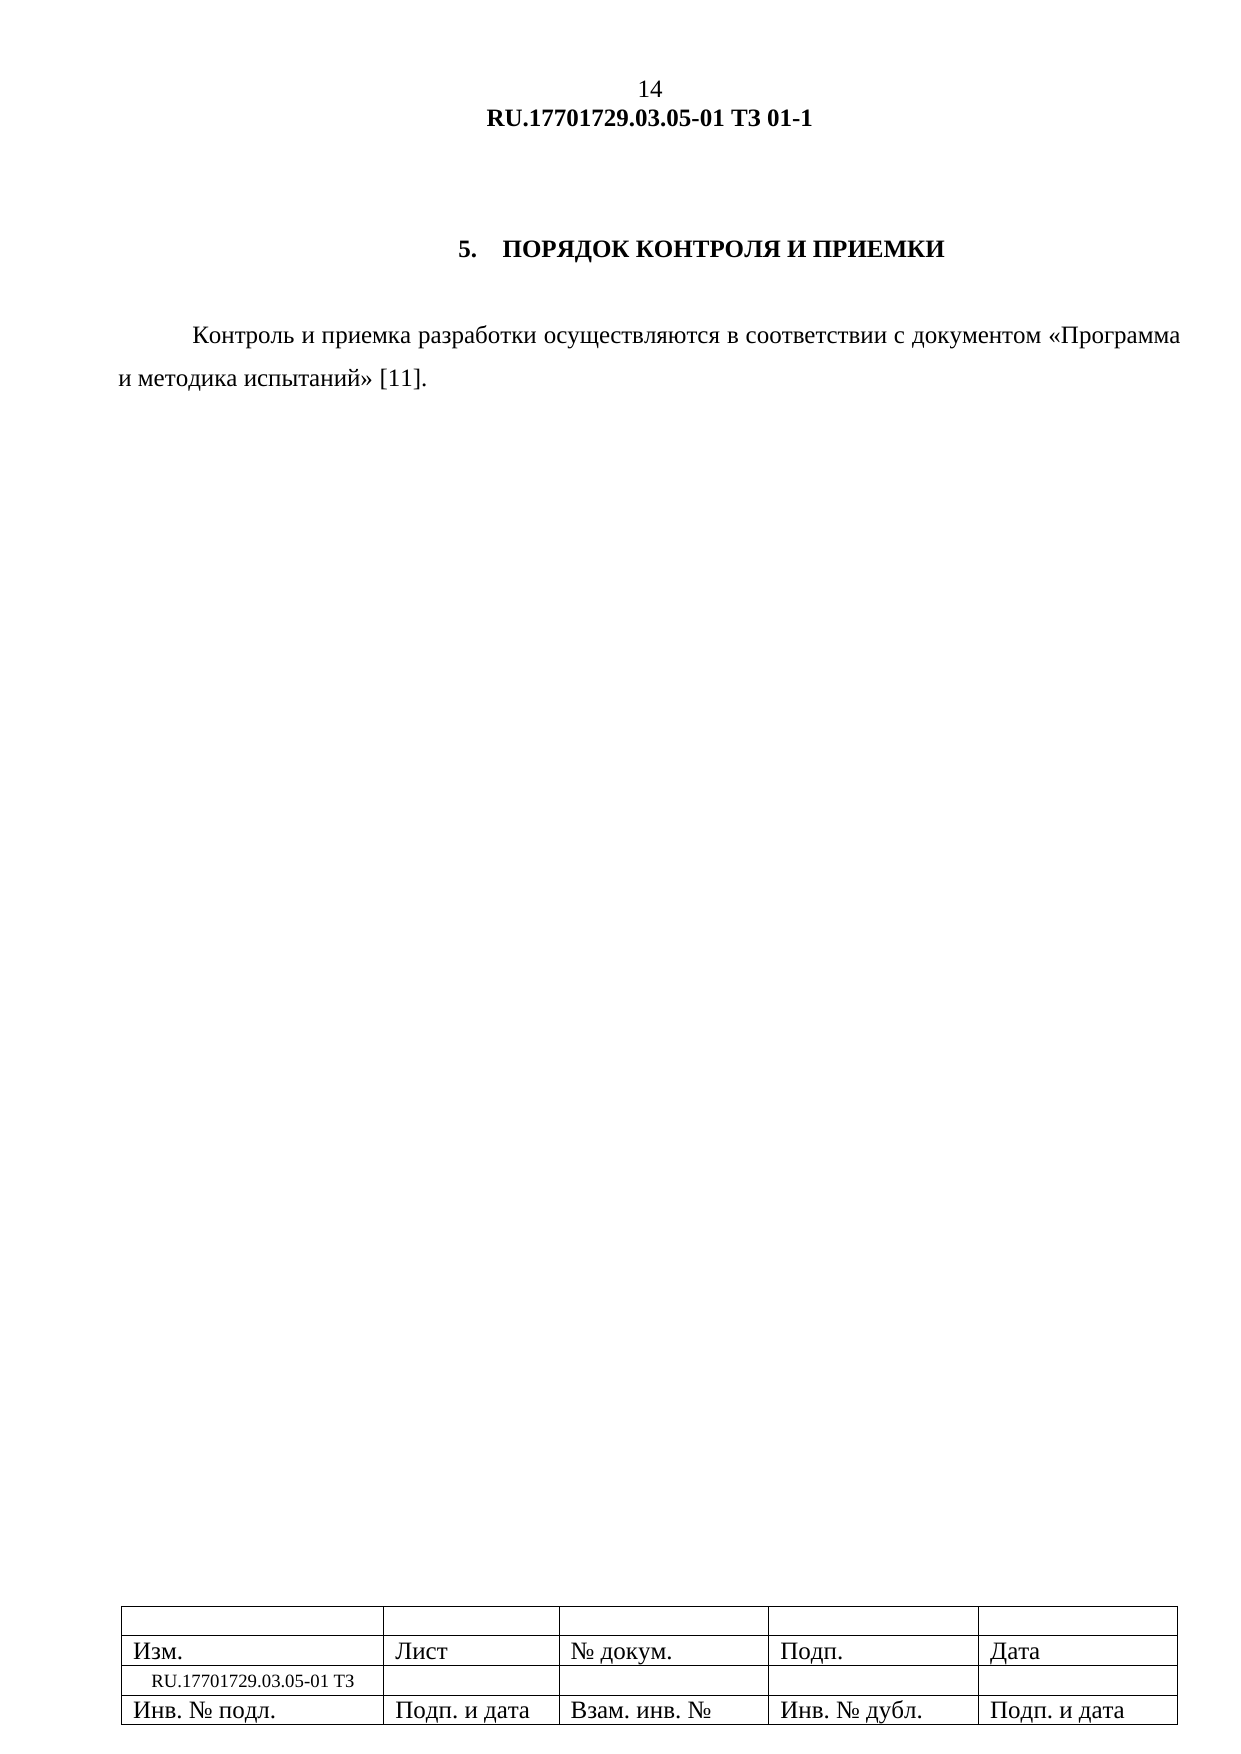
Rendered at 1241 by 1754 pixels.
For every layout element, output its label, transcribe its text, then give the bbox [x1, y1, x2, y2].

list ПОРЯДОК КОНТРОЛЯ И ПРИЕМКИ [148, 234, 1181, 263]
text Контроль и приемка разработки осуществляются в соответствии с документом «Программа и методика испытаний» [11]. [118, 320, 1181, 392]
